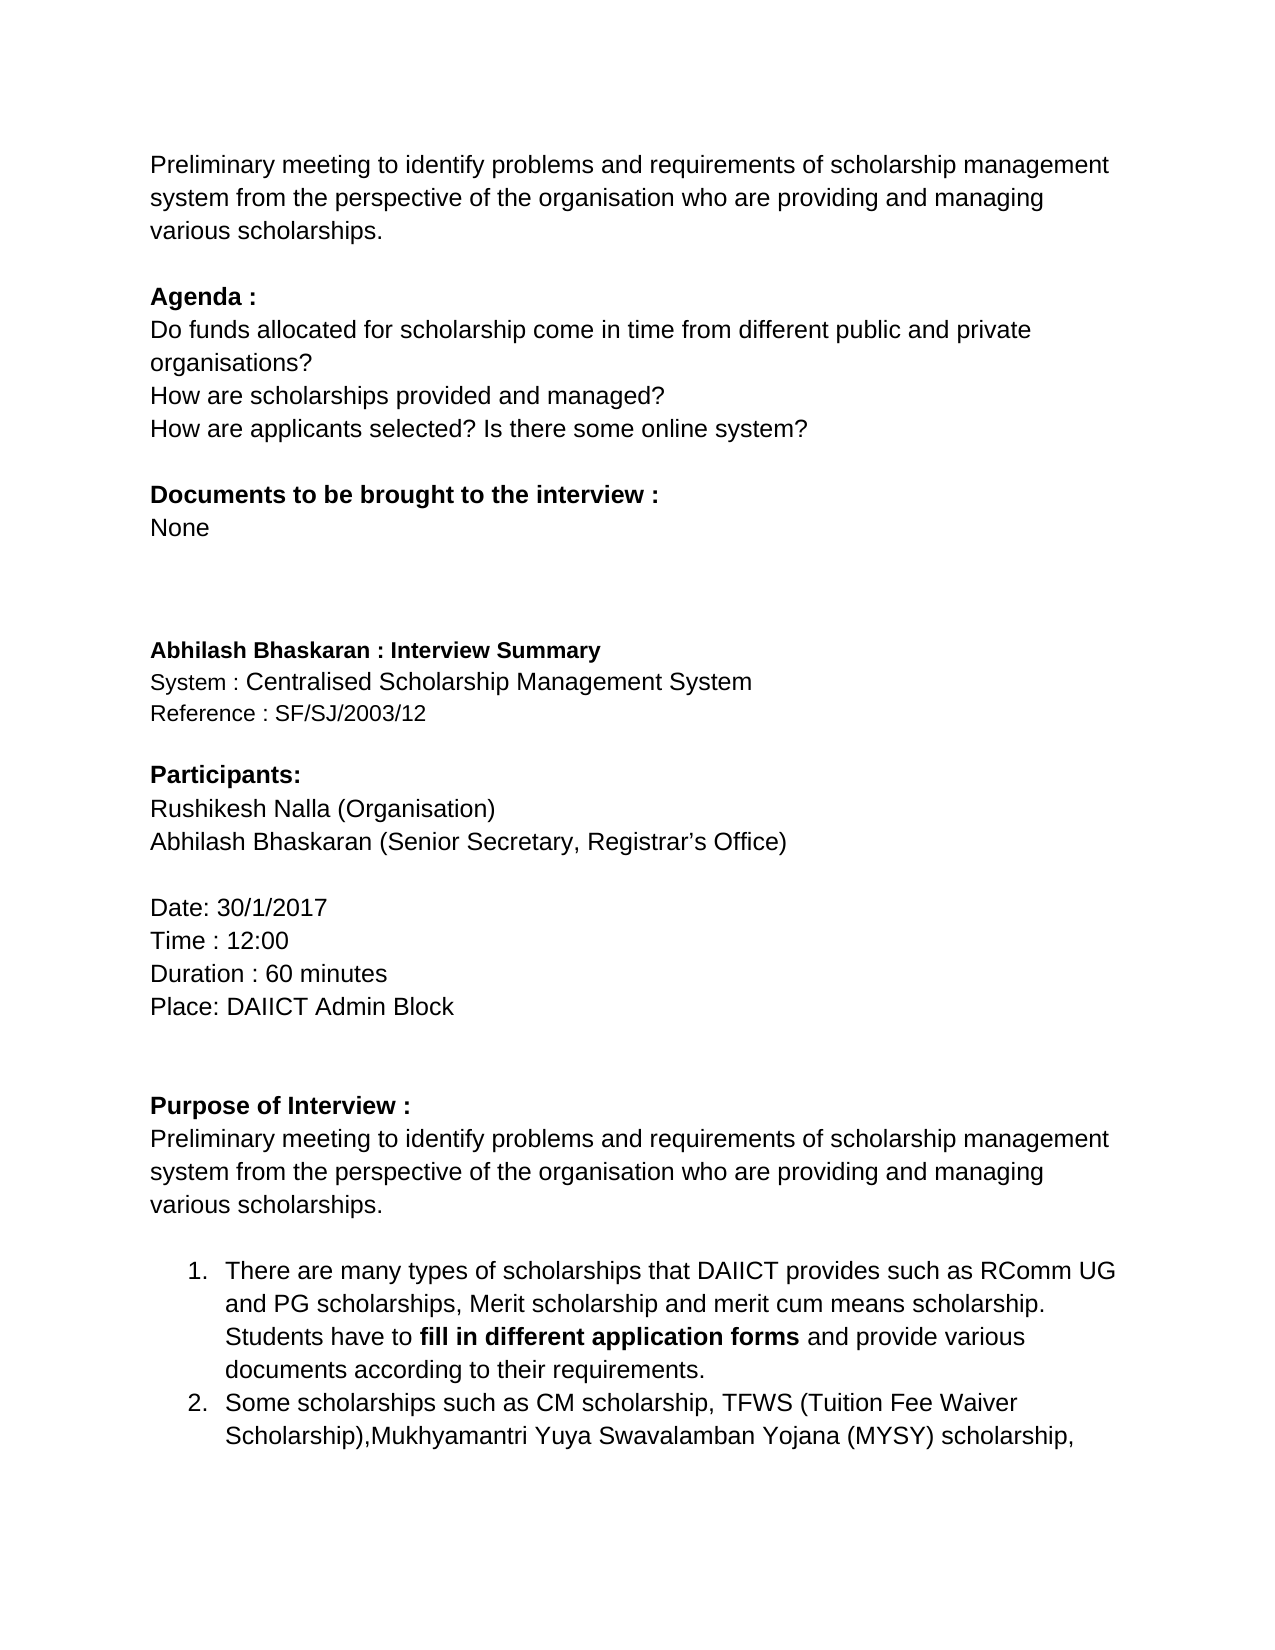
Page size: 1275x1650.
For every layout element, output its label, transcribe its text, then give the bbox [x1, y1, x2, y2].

list There are many types of scholarships that DAIICT provides such as RComm UG and PG scholarships, Merit scholarship and merit cum means scholarship. Students have to fill in different application forms and provide various documents according to their requirements. [187, 1256, 1125, 1384]
text How are applicants selected? Is there some online system? [150, 414, 1125, 443]
text Place: DAIICT Admin Block [150, 992, 1125, 1020]
text Purpose of Interview : [150, 1091, 1125, 1119]
text Documents to be brought to the interview : [150, 480, 1125, 509]
text Reference : SF/SJ/2003/12 [150, 700, 1125, 726]
text Participants: [150, 761, 1125, 789]
text None [150, 513, 1125, 542]
text Do funds allocated for scholarship come in time from different public and private organisations? [150, 315, 1125, 377]
text Time : 12:00 [150, 926, 1125, 954]
text Preliminary meeting to identify problems and requirements of scholarship management system from the perspective of the organisation who are providing and managing various scholarships. [150, 150, 1125, 245]
text System : Centralised Scholarship Management System [150, 667, 1125, 696]
text Date: 30/1/2017 [150, 893, 1125, 921]
text Agenda : [150, 282, 1125, 311]
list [187, 1388, 1125, 1450]
text Abhilash Bhaskaran (Senior Secretary, Registrar’s Office) [150, 827, 1125, 855]
text Duration : 60 minutes [150, 959, 1125, 987]
text How are scholarships provided and managed? [150, 381, 1125, 410]
text Abhilash Bhaskaran : Interview Summary [150, 637, 1125, 663]
text Rushikesh Nalla (Organisation) [150, 793, 1125, 822]
text Preliminary meeting to identify problems and requirements of scholarship management system from the perspective of the organisation who are providing and managing various scholarships. [150, 1124, 1125, 1218]
